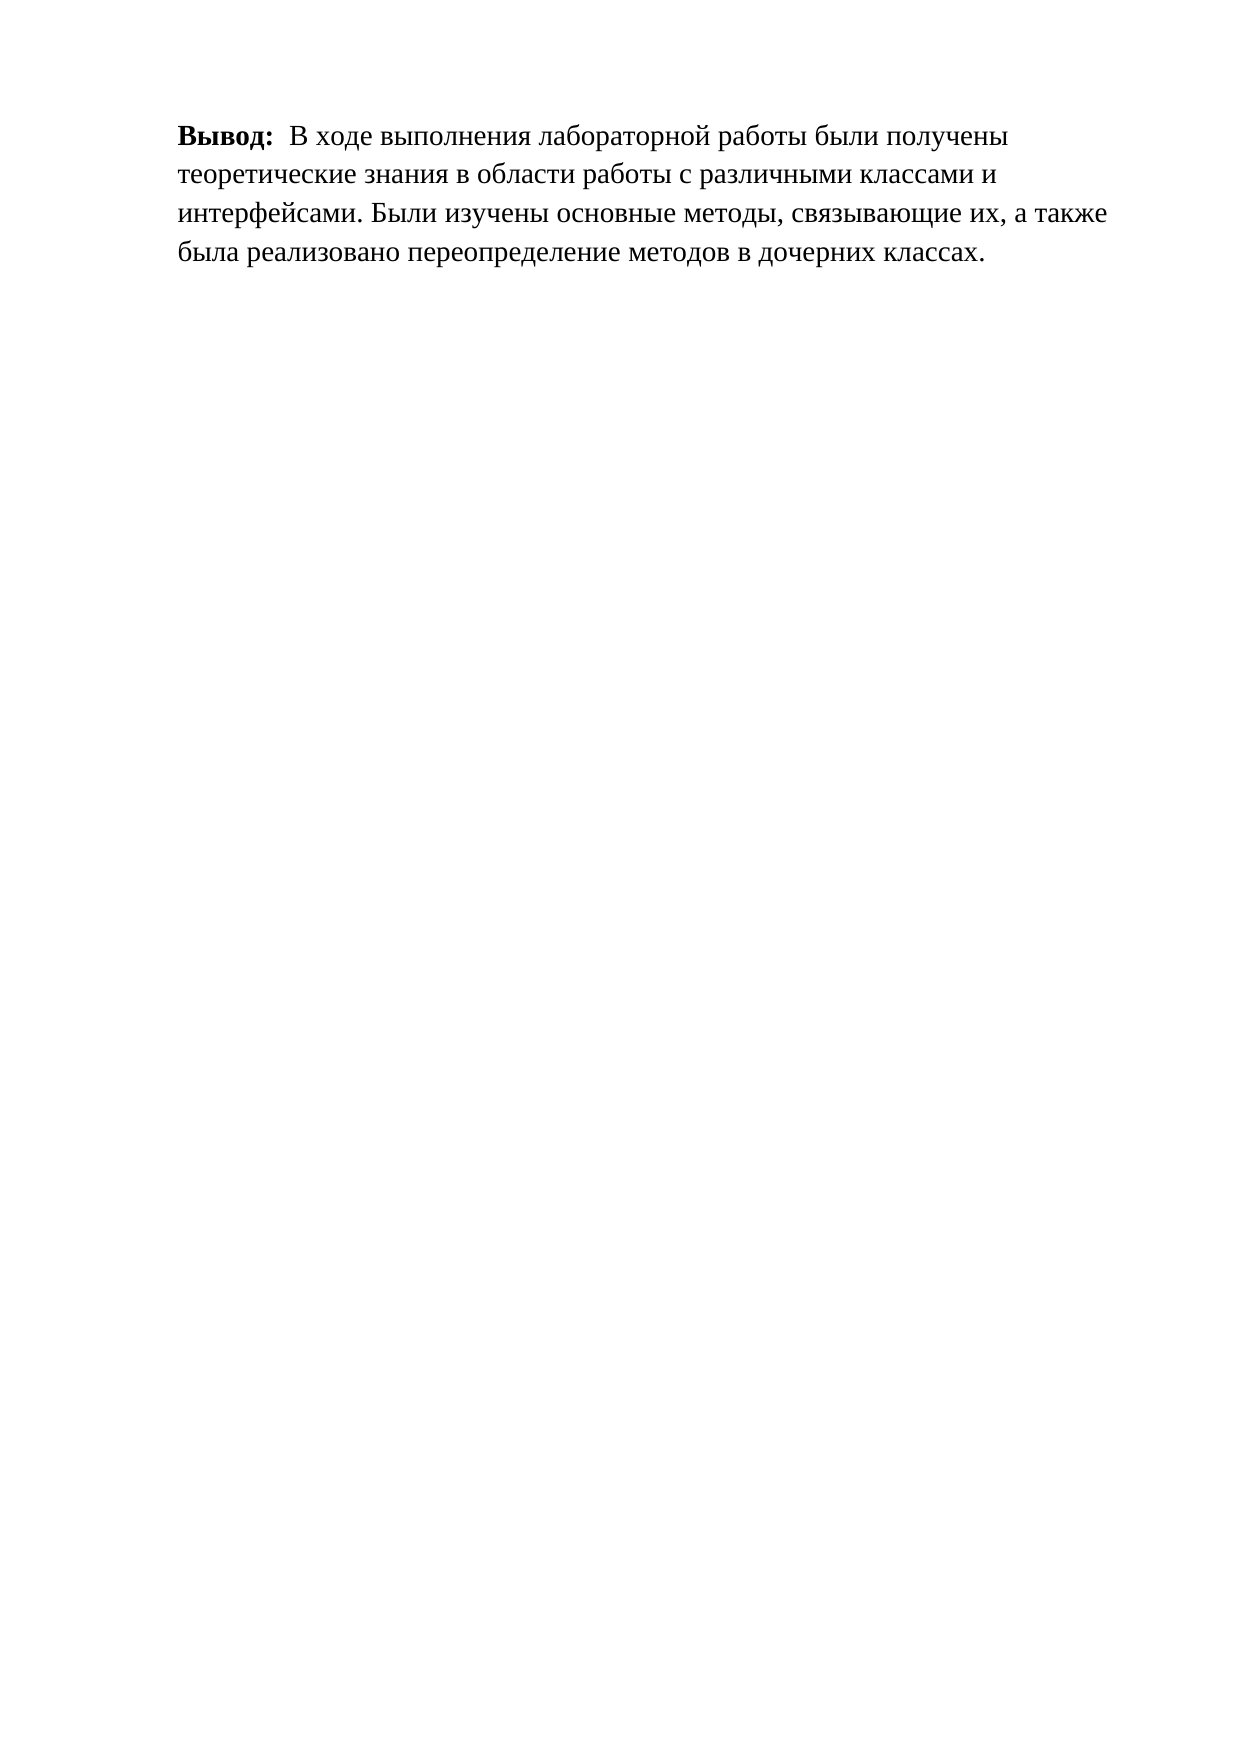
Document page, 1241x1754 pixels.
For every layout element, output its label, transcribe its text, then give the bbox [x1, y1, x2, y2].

text Вывод: В ходе выполнения лабораторной работы были получены теоретические знания в области работы с различными классами и интерфейсами. Были изучены основные методы, связывающие их, а также была реализовано переопределение методов в дочерних классах. [177, 118, 1152, 267]
